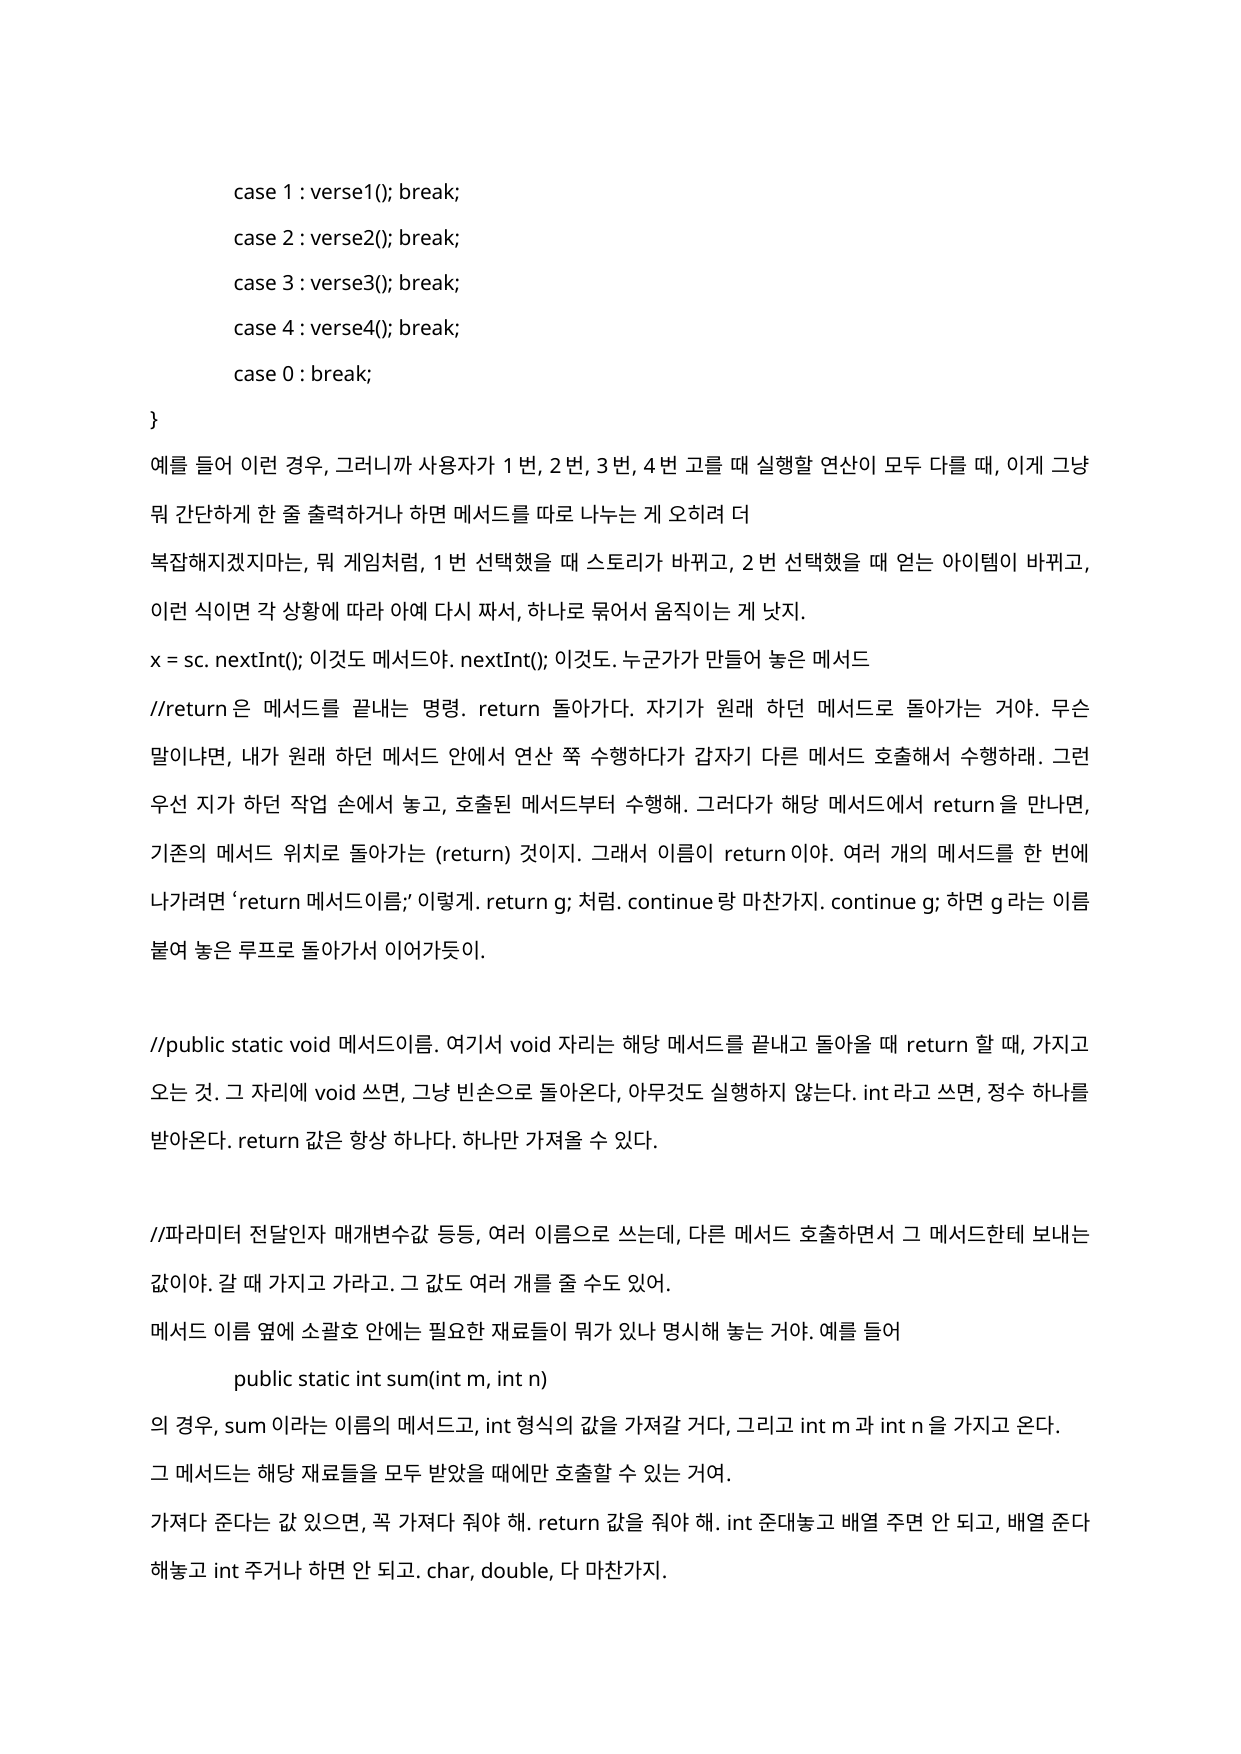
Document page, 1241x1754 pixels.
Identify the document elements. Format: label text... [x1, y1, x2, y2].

text 복잡해지겠지마는, 뭐 게임처럼, 1번 선택했을 때 스토리가 바뀌고, 2번 선택했을 때 얻는 아이템이 바뀌고, 이런 식이면 각 상황에 따라 아예 다시 짜서, 하나로 묶어서 움직이는 게 낫지. [150, 546, 1090, 625]
text //return은 메서드를 끝내는 명령. return 돌아가다. 자기가 원래 하던 메서드로 돌아가는 거야. 무슨 말이냐면, 내가 원래 하던 메서드 안에서 연산 쭉 수행하다가 갑자기 다른 메서드 호출해서 수행하래. 그런 우선 지가 하던 작업 손에서 놓고, 호출된 메서드부터 수행해. 그러다가 해당 메서드에서 return을 만나면, 기존의 메서드 위치로 돌아가는 (return) 것이지. 그래서 이름이 return이야. 여러 개의 메서드를 한 번에 나가려면 ‘return 메서드이름;’ 이렇게. return g; 처럼. continue랑 마찬가지. continue g; 하면 g라는 이름 붙여 놓은 루프로 돌아가서 이어가듯이. [150, 692, 1090, 964]
text } [150, 404, 1090, 433]
text x = sc. nextInt(); 이것도 메서드야. nextInt(); 이것도. 누군가가 만들어 놓은 메서드 [150, 643, 1090, 674]
text case 3 : verse3(); break; [150, 268, 1090, 296]
text case 2 : verse2(); break; [150, 223, 1090, 251]
text public static int sum(int m, int n) [150, 1364, 1090, 1392]
text 예를 들어 이런 경우, 그러니까 사용자가 1번, 2번, 3번, 4번 고를 때 실행할 연산이 모두 다를 때, 이게 그냥 뭐 간단하게 한 줄 출력하거나 하면 메서드를 따로 나누는 게 오히려 더 [150, 450, 1090, 528]
text 메서드 이름 옆에 소괄호 안에는 필요한 재료들이 뭐가 있나 명시해 놓는 거야. 예를 들어 [150, 1315, 1090, 1346]
text 그 메서드는 해당 재료들을 모두 받았을 때에만 호출할 수 있는 거여. [150, 1458, 1090, 1488]
text 가져다 준다는 값 있으면, 꼭 가져다 줘야 해. return 값을 줘야 해. int 준대놓고 배열 주면 안 되고, 배열 준다 해놓고 int 주거나 하면 안 되고. char, double, 다 마찬가지. [150, 1506, 1090, 1585]
text case 0 : break; [150, 359, 1090, 387]
text case 4 : verse4(); break; [150, 313, 1090, 342]
text //public static void 메서드이름. 여기서 void 자리는 해당 메서드를 끝내고 돌아올 때 return 할 때, 가지고 오는 것. 그 자리에 void 쓰면, 그냥 빈손으로 돌아온다, 아무것도 실행하지 않는다. int라고 쓰면, 정수 하나를 받아온다. return 값은 항상 하나다. 하나만 가져올 수 있다. [150, 1028, 1090, 1155]
text case 1 : verse1(); break; [150, 177, 1090, 206]
text 의 경우, sum이라는 이름의 메서드고, int 형식의 값을 가져갈 거다, 그리고 int m과 int n을 가지고 온다. [150, 1409, 1090, 1439]
text //파라미터 전달인자 매개변수값 등등, 여러 이름으로 쓰는데, 다른 메서드 호출하면서 그 메서드한테 보내는 값이야. 갈 때 가지고 가라고. 그 값도 여러 개를 줄 수도 있어. [150, 1218, 1090, 1297]
